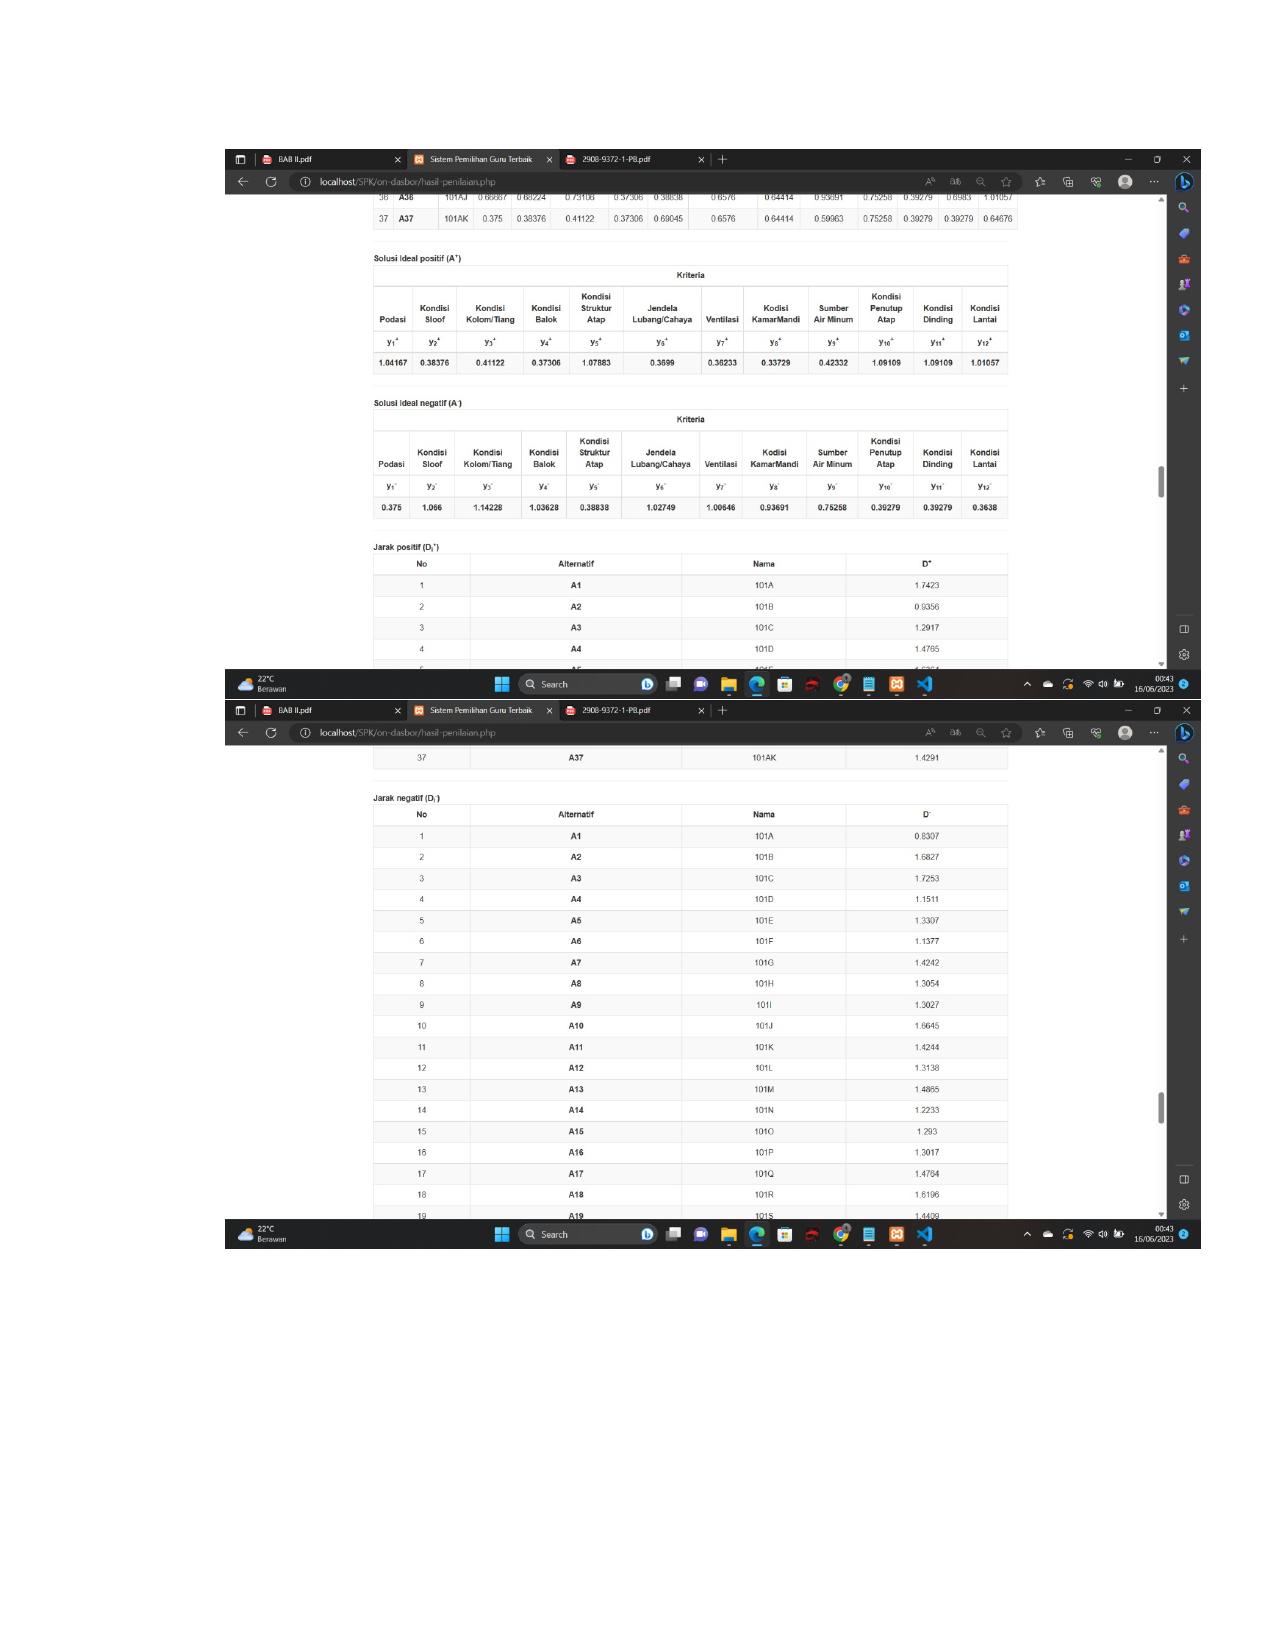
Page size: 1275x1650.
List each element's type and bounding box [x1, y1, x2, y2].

picture [225, 149, 1201, 699]
picture [225, 700, 1201, 1249]
